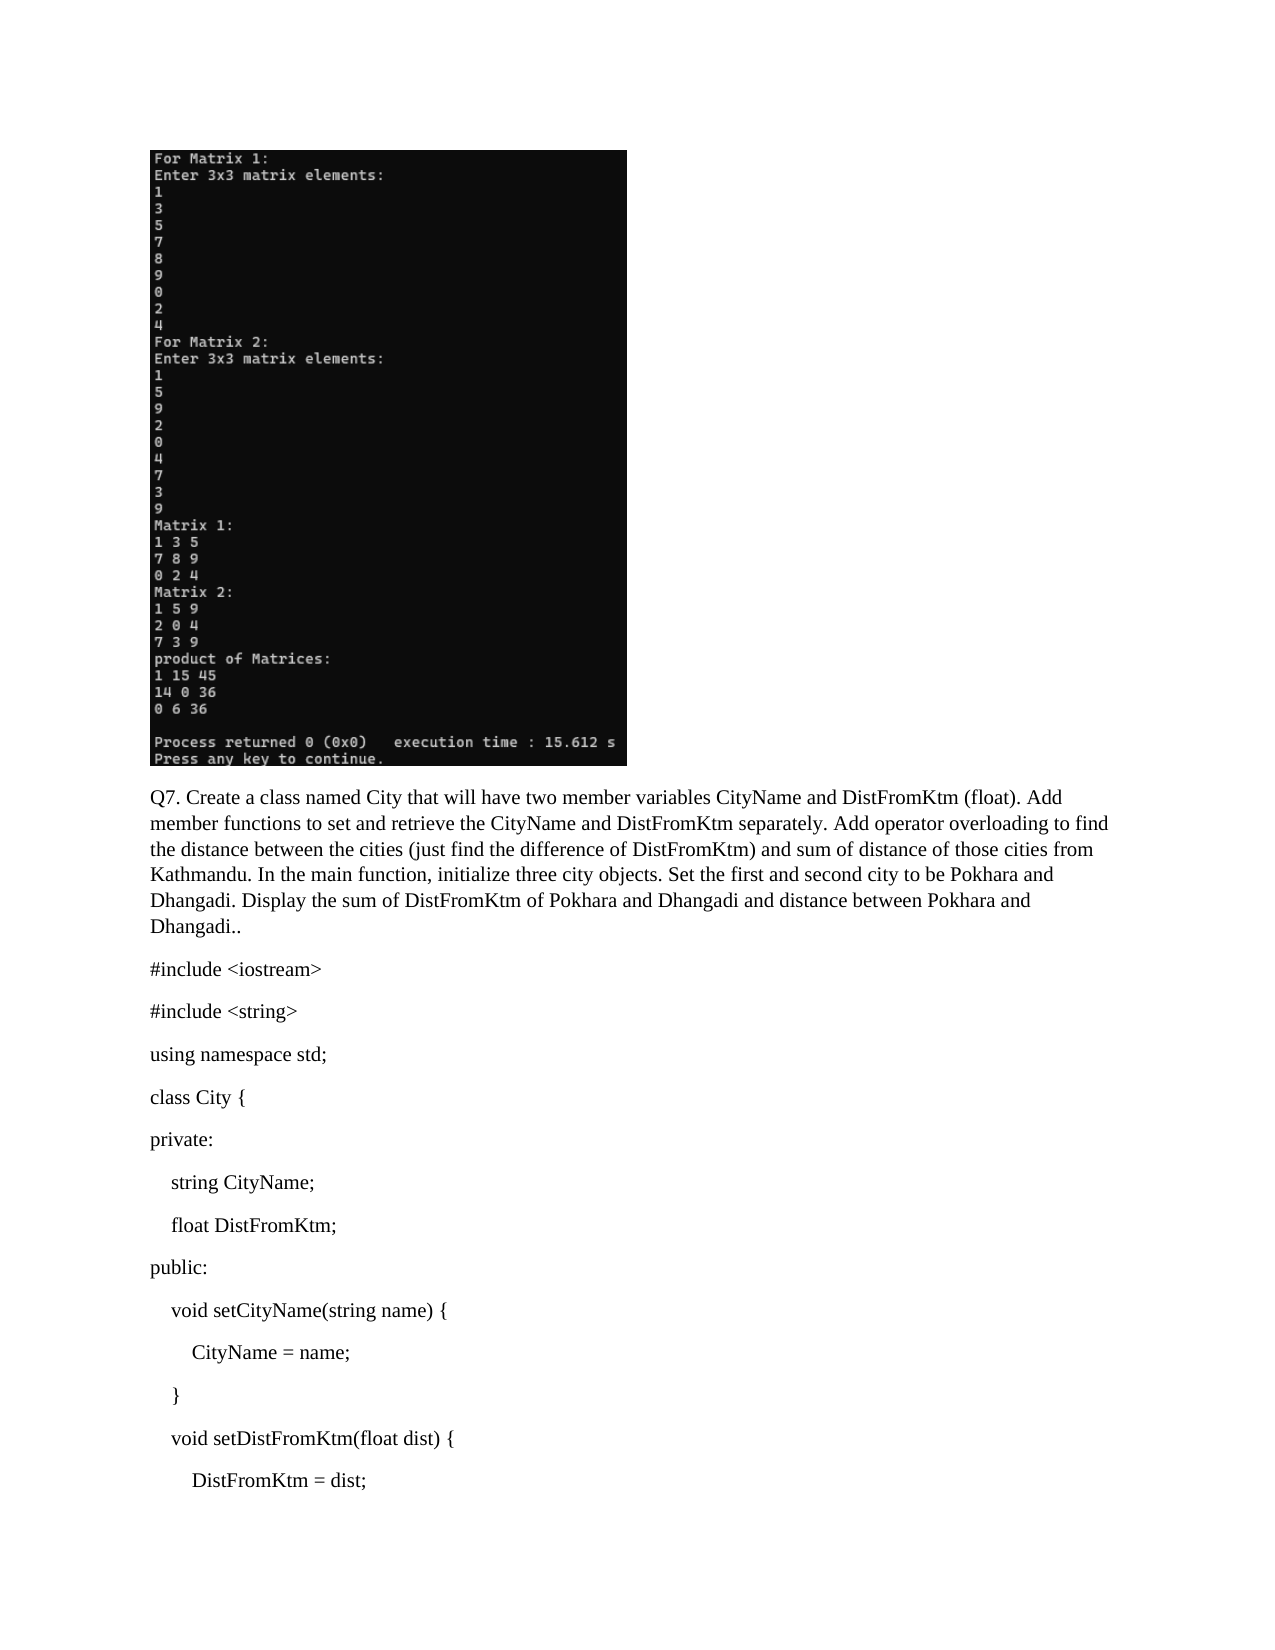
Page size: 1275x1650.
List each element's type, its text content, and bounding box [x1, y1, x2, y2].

text DistFromKtm = dist; [150, 1468, 1125, 1492]
text private: [150, 1127, 1125, 1151]
text Q7. Create a class named City that will have two member variables CityName and DistFromKtm (float). Add member functions to set and retrieve the CityName and DistFromKtm separately. Add operator overloading to find the distance between the cities (just find the difference of DistFromKtm) and sum of distance of those cities from Kathmandu. In the main function, initialize three city objects. Set the first and second city to be Pokhara and Dhangadi. Display the sum of DistFromKtm of Pokhara and Dhangadi and distance between Pokhara and Dhangadi.. [150, 784, 1125, 938]
text string CityName; [150, 1170, 1125, 1194]
text #include <iostream> [150, 957, 1125, 981]
picture [150, 150, 627, 766]
text } [150, 1383, 1125, 1407]
text class City { [150, 1085, 1125, 1109]
text public: [150, 1255, 1125, 1279]
text float DistFromKtm; [150, 1212, 1125, 1237]
text CityName = name; [150, 1340, 1125, 1364]
text #include <string> [150, 999, 1125, 1023]
text void setCityName(string name) { [150, 1298, 1125, 1322]
text using namespace std; [150, 1042, 1125, 1066]
text void setDistFromKtm(float dist) { [150, 1426, 1125, 1449]
